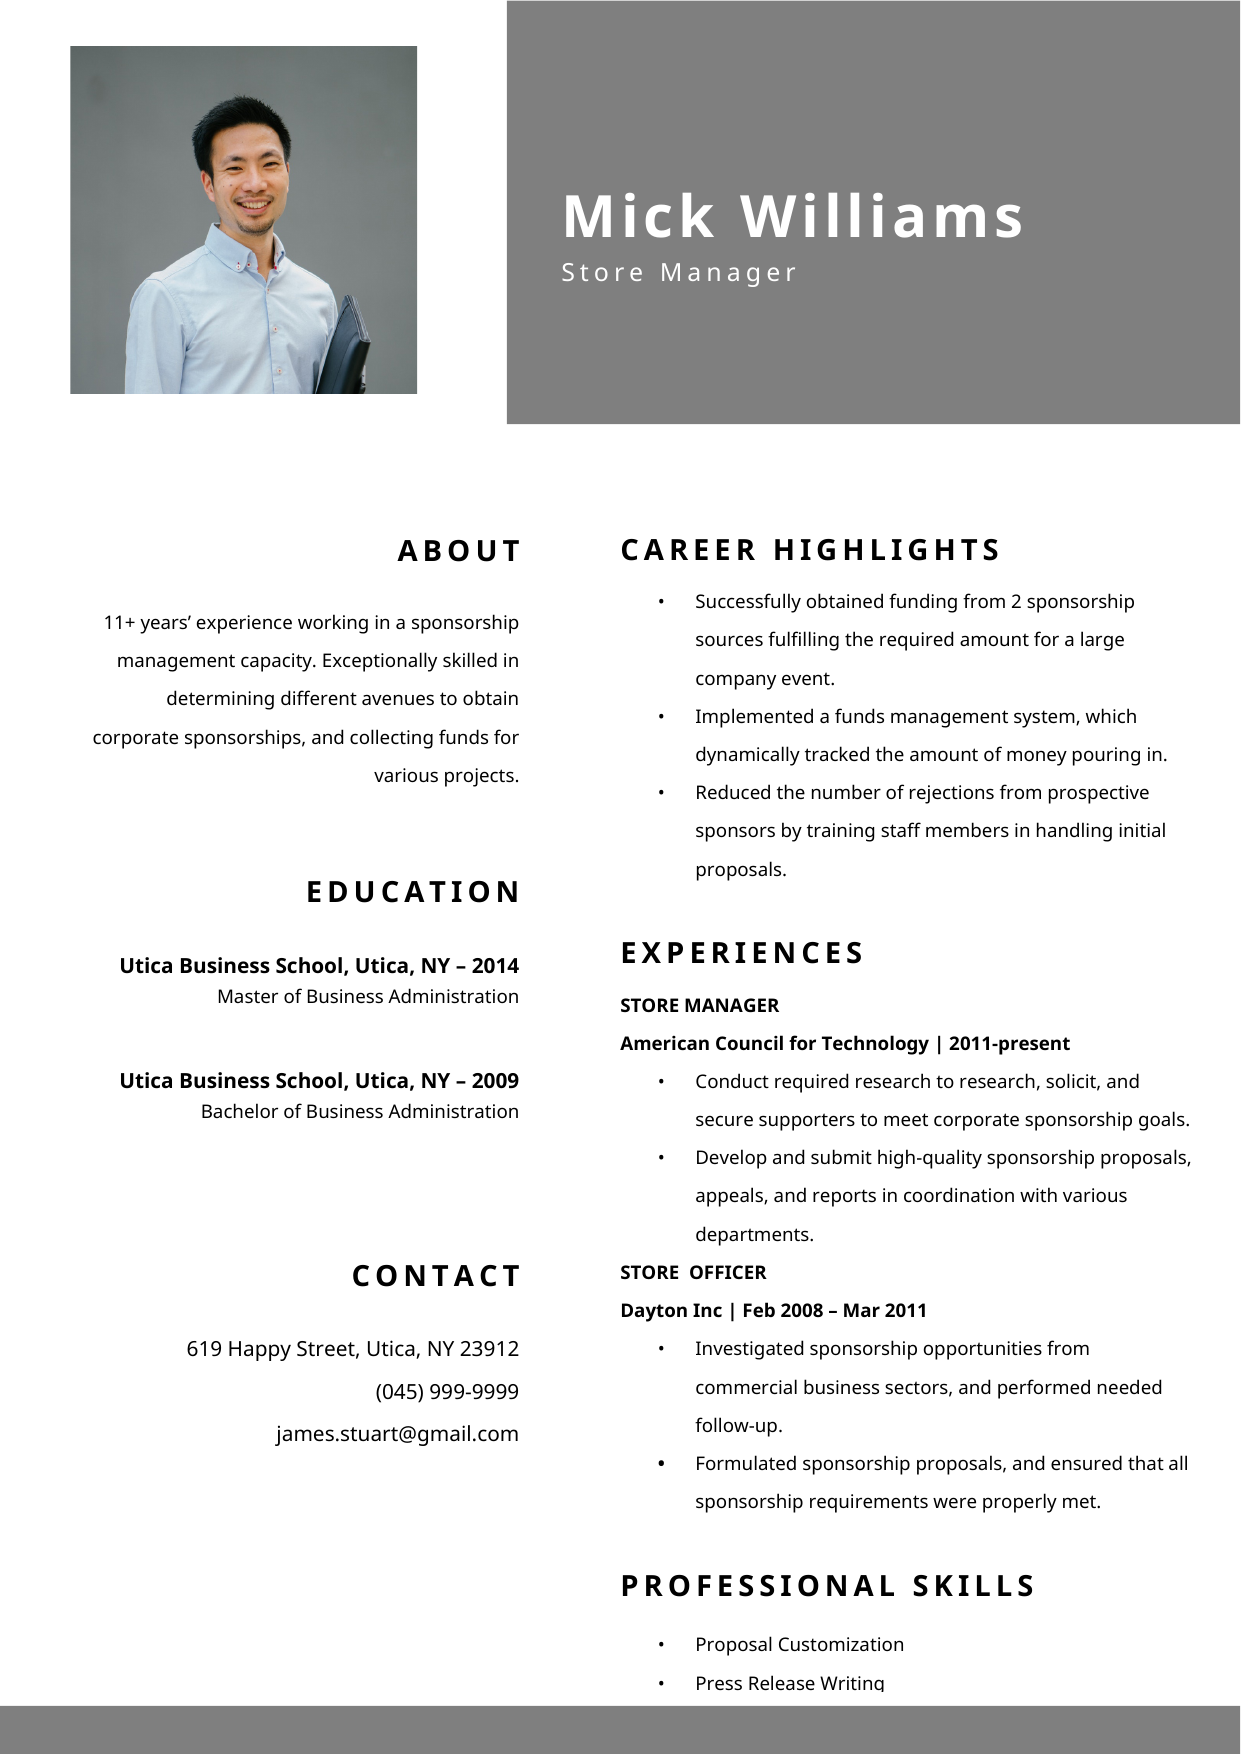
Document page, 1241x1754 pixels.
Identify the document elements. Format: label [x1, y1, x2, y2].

picture [70, 46, 418, 394]
